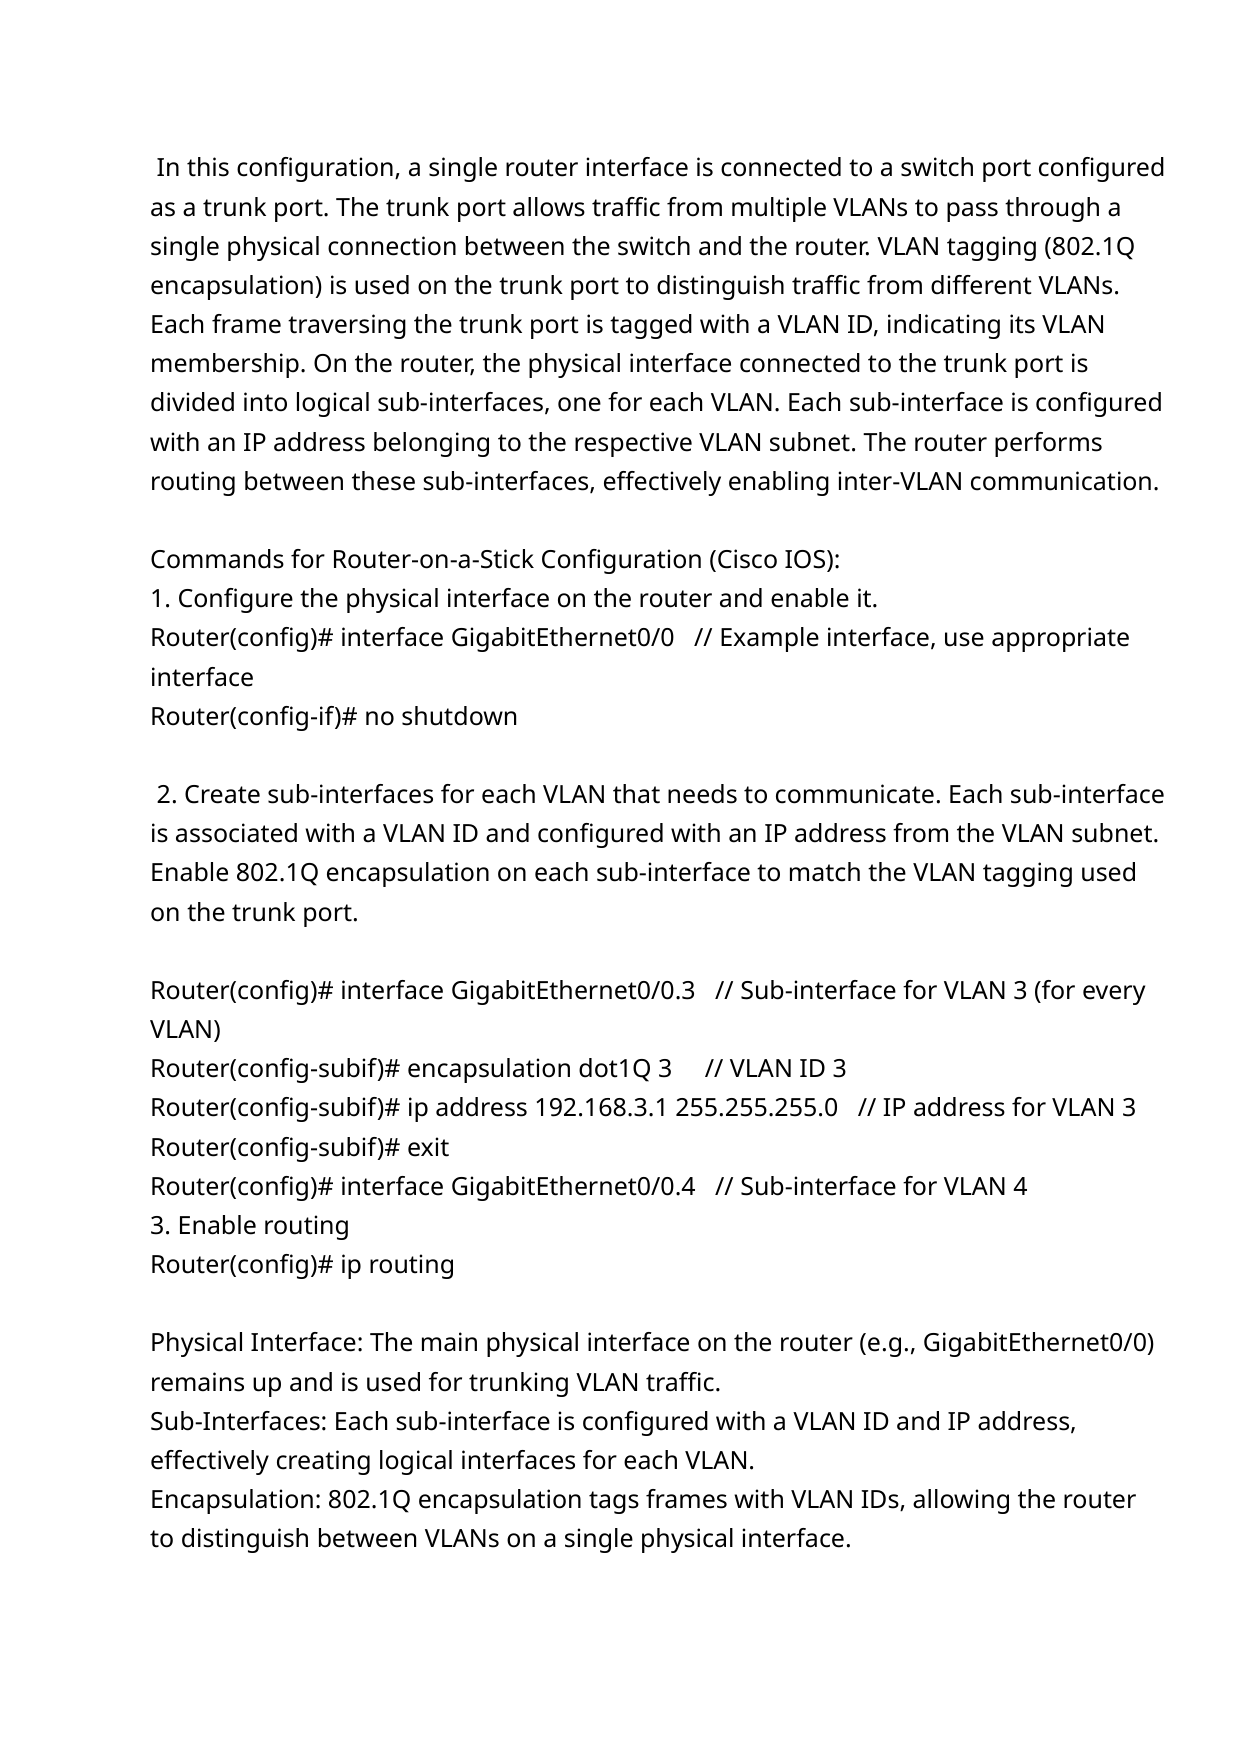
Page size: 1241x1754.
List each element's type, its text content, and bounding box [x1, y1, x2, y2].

text Router(config)# interface GigabitEthernet0/0.3 // Sub-interface for VLAN 3 (for every VLAN) [150, 972, 1167, 1046]
text Router(config)# interface GigabitEthernet0/0.4 // Sub-interface for VLAN 4 [150, 1168, 1167, 1202]
text Commands for Router-on-a-Stick Configuration (Cisco IOS): [150, 542, 1167, 576]
text 2. Create sub-interfaces for each VLAN that needs to communicate. Each sub-interface is associated with a VLAN ID and configured with an IP address from the VLAN subnet. Enable 802.1Q encapsulation on each sub-interface to match the VLAN tagging used on the trunk port. [150, 777, 1167, 928]
text Physical Interface: The main physical interface on the router (e.g., GigabitEthernet0/0) remains up and is used for trunking VLAN traffic. [150, 1325, 1167, 1398]
text Router(config-subif)# ip address 192.168.3.1 255.255.255.0 // IP address for VLAN 3 [150, 1090, 1167, 1124]
text Router(config)# ip routing [150, 1247, 1167, 1281]
text In this configuration, a single router interface is connected to a switch port configured as a trunk port. The trunk port allows traffic from multiple VLANs to pass through a single physical connection between the switch and the router. VLAN tagging (802.1Q encapsulation) is used on the trunk port to distinguish traffic from different VLANs. Each frame traversing the trunk port is tagged with a VLAN ID, indicating its VLAN membership. On the router, the physical interface connected to the trunk port is divided into logical sub-interfaces, one for each VLAN. Each sub-interface is configured with an IP address belonging to the respective VLAN subnet. The router performs routing between these sub-interfaces, effectively enabling inter-VLAN communication. [150, 150, 1167, 497]
text Router(config-if)# no shutdown [150, 698, 1167, 732]
text Sub-Interfaces: Each sub-interface is configured with a VLAN ID and IP address, effectively creating logical interfaces for each VLAN. [150, 1403, 1167, 1477]
text Encapsulation: 802.1Q encapsulation tags frames with VLAN IDs, allowing the router to distinguish between VLANs on a single physical interface. [150, 1482, 1167, 1555]
text 1. Configure the physical interface on the router and enable it. [150, 581, 1167, 615]
text Router(config-subif)# encapsulation dot1Q 3 // VLAN ID 3 [150, 1051, 1167, 1085]
text 3. Enable routing [150, 1207, 1167, 1242]
text Router(config)# interface GigabitEthernet0/0 // Example interface, use appropriate interface [150, 620, 1167, 693]
text Router(config-subif)# exit [150, 1129, 1167, 1163]
